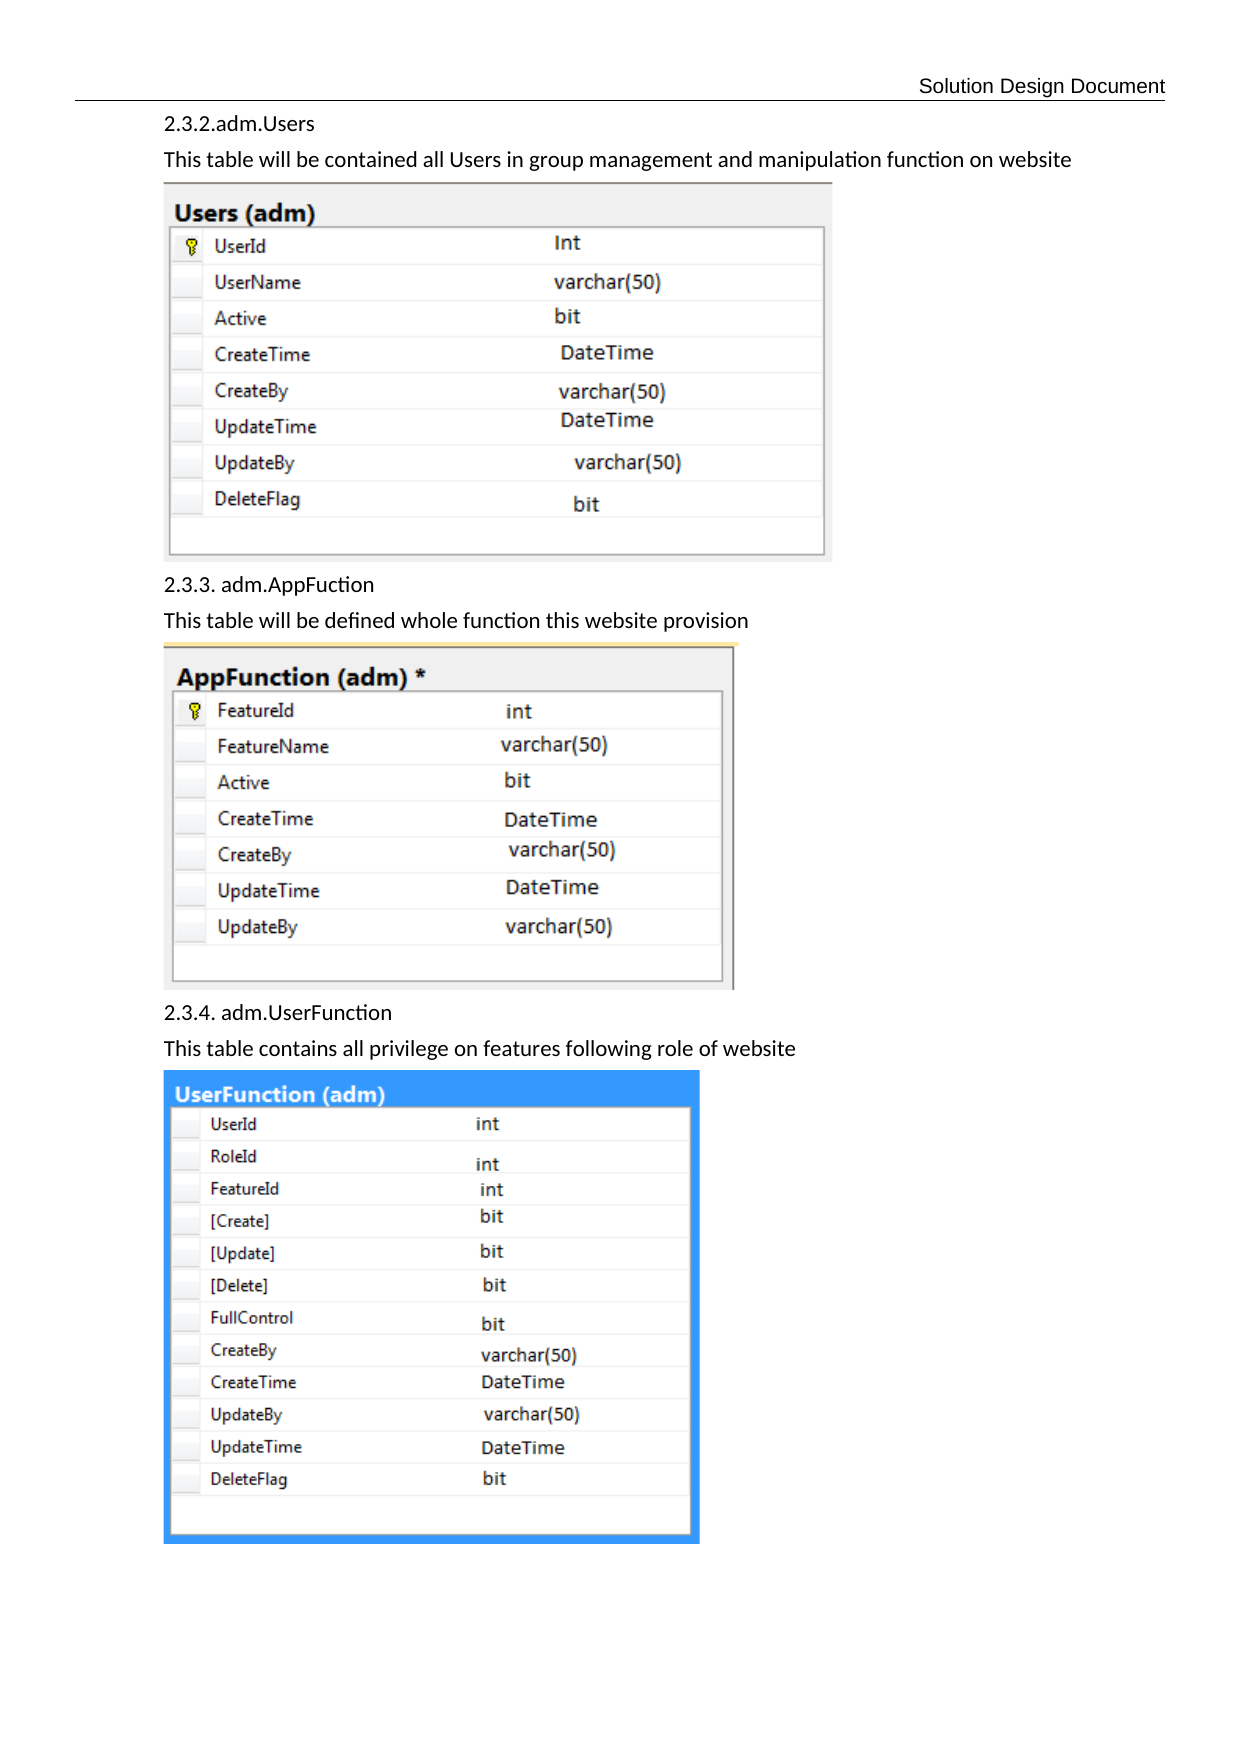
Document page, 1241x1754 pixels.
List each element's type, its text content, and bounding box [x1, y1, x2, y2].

picture [163, 642, 739, 990]
text 2.3.4. adm.UserFunction [164, 998, 1165, 1026]
text This table will be defined whole function this website provision [164, 606, 1165, 634]
text This table contains all privilege on features following role of website [164, 1034, 1165, 1062]
text 2.3.3. adm.AppFuction [164, 570, 1165, 598]
text This table will be contained all Users in group management and manipulation function on website [164, 146, 1165, 174]
picture [163, 182, 833, 562]
picture [163, 1070, 700, 1544]
text 2.3.2.adm.Users [164, 109, 1165, 137]
